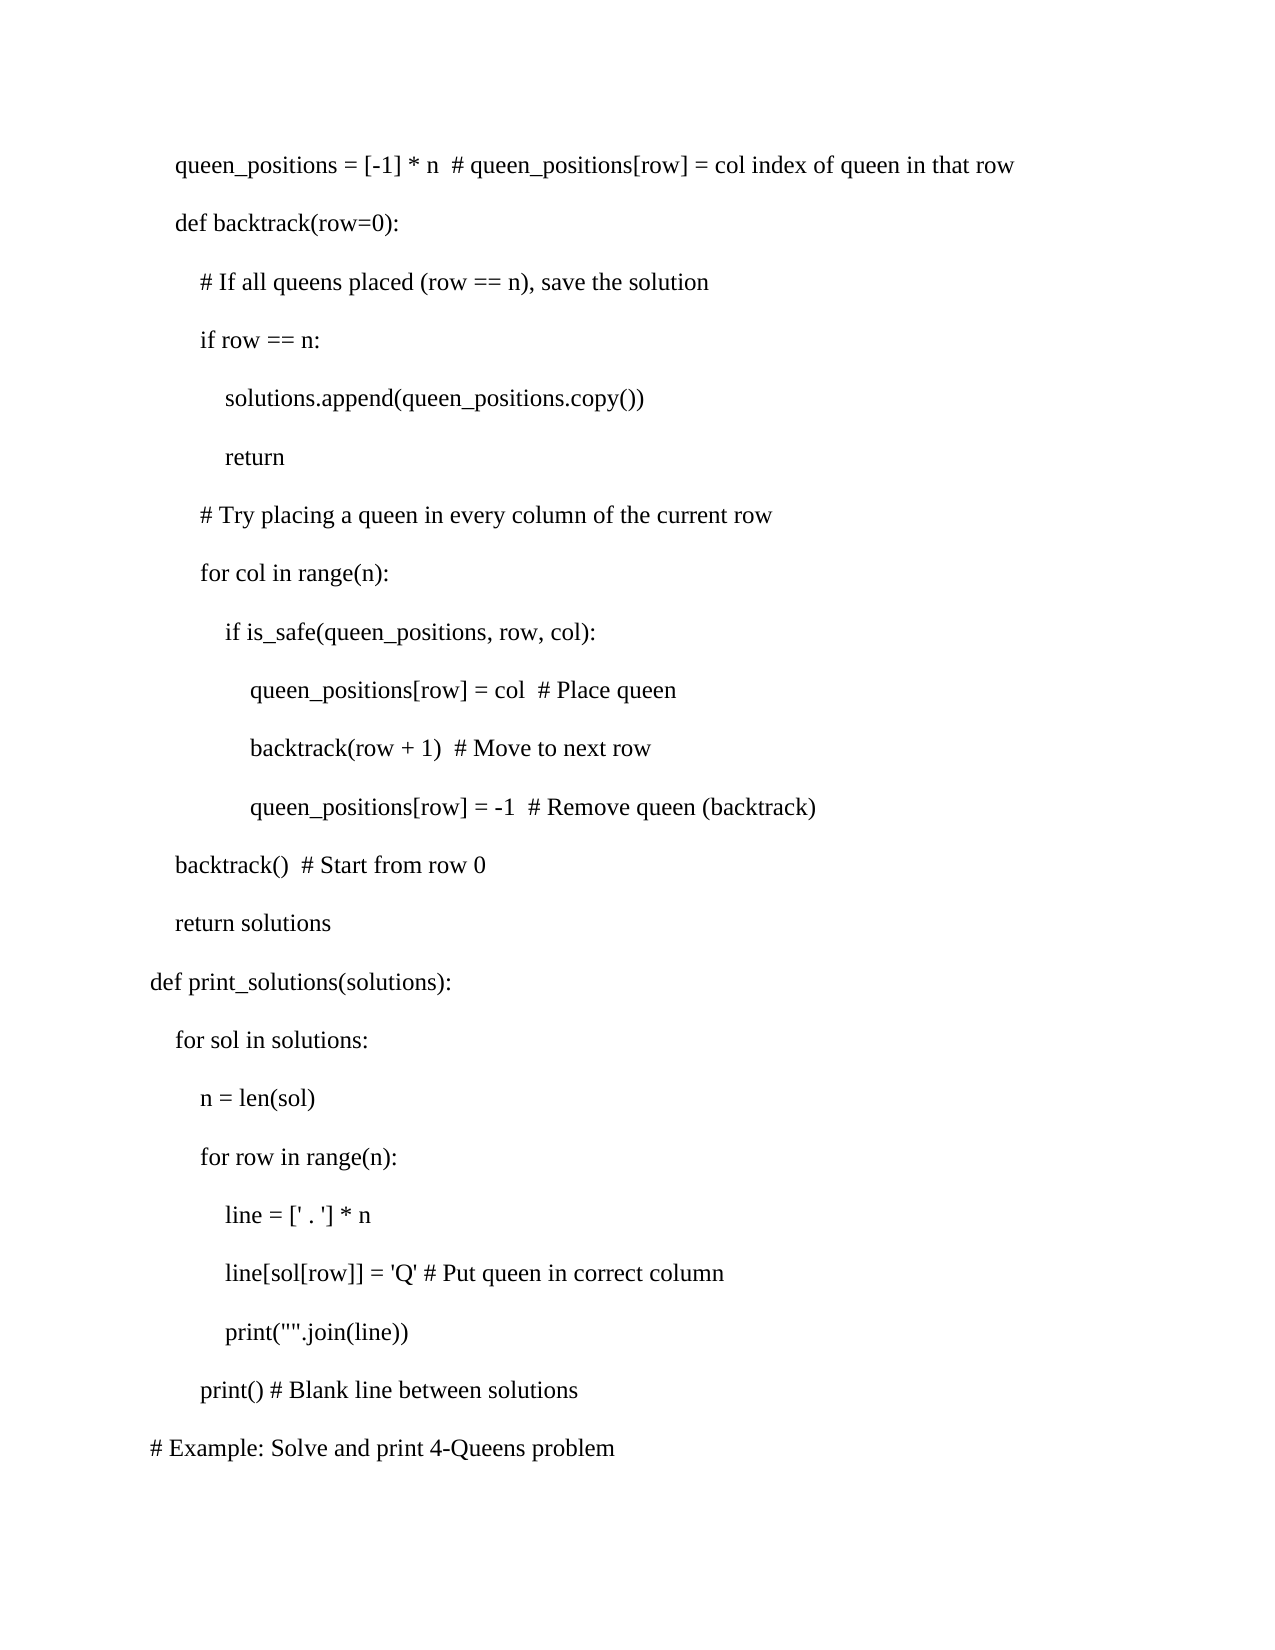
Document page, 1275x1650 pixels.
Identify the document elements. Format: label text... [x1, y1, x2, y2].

text # Try placing a queen in every column of the current row [150, 500, 1125, 529]
text # If all queens placed (row == n), save the solution [150, 267, 1125, 295]
text if row == n: [150, 325, 1125, 354]
text def backtrack(row=0): [150, 208, 1125, 237]
text backtrack() # Start from row 0 [150, 850, 1125, 879]
text backtrack(row + 1) # Move to next row [150, 733, 1125, 762]
text if is_safe(queen_positions, row, col): [150, 617, 1125, 645]
text queen_positions = [-1] * n # queen_positions[row] = col index of queen in that row [150, 150, 1125, 179]
text for row in range(n): [150, 1142, 1125, 1170]
text solutions.append(queen_positions.copy()) [150, 383, 1125, 412]
text # Example: Solve and print 4-Queens problem [150, 1433, 1125, 1462]
text queen_positions[row] = -1 # Remove queen (backtrack) [150, 792, 1125, 820]
text return solutions [150, 908, 1125, 937]
text n = len(sol) [150, 1083, 1125, 1112]
text return [150, 442, 1125, 470]
text line = [' . '] * n [150, 1200, 1125, 1229]
text print() # Blank line between solutions [150, 1375, 1125, 1404]
text queen_positions[row] = col # Place queen [150, 675, 1125, 704]
text print("".join(line)) [150, 1317, 1125, 1345]
text for col in range(n): [150, 558, 1125, 587]
text def print_solutions(solutions): [150, 967, 1125, 995]
text for sol in solutions: [150, 1025, 1125, 1054]
text line[sol[row]] = 'Q' # Put queen in correct column [150, 1258, 1125, 1287]
